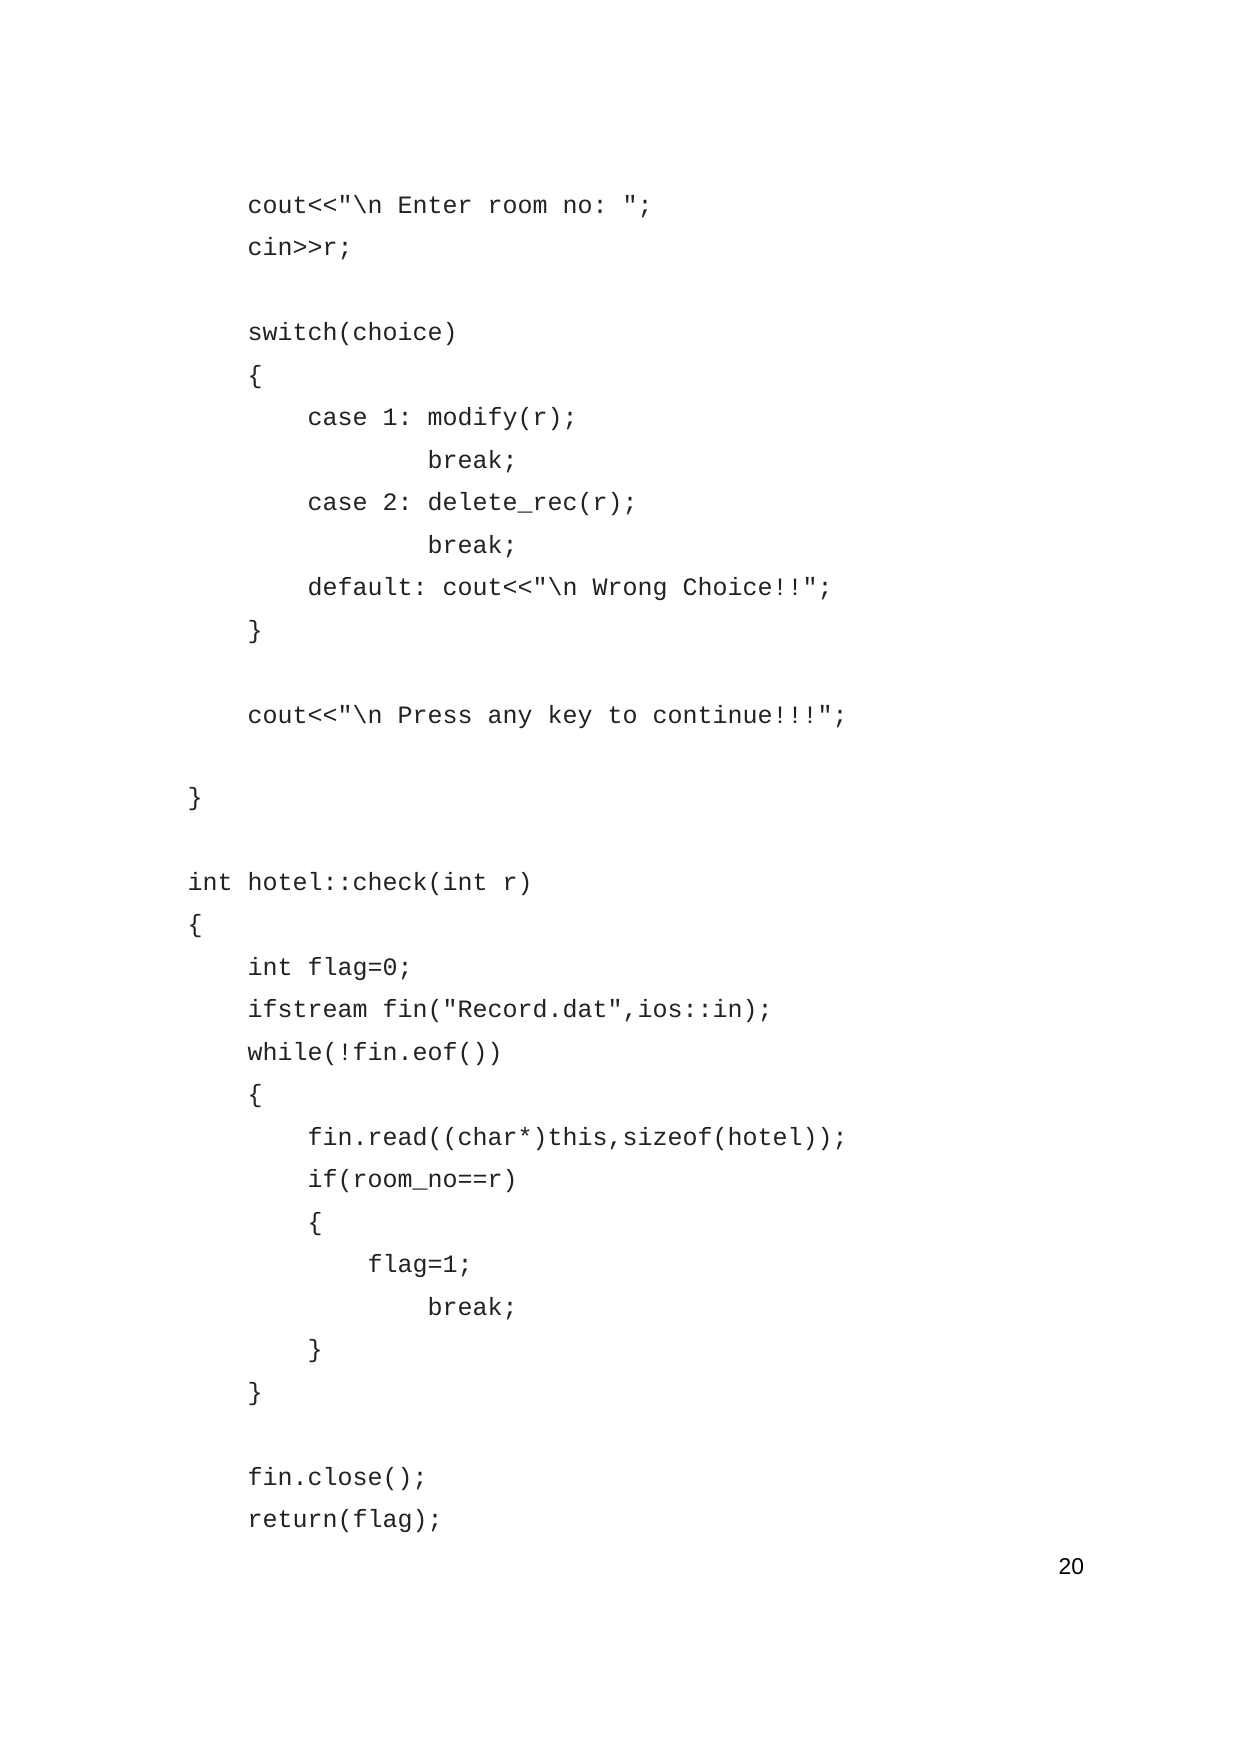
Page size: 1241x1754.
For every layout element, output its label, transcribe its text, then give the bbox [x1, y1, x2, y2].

text cout<<"\n Enter room no: "; [187, 192, 1058, 221]
text case 1: modify(r); [187, 405, 1058, 433]
text break; [187, 447, 1058, 476]
text break; [187, 1294, 1058, 1323]
text switch(choice) [187, 320, 1058, 348]
text { [187, 1082, 1058, 1110]
text } [187, 1379, 1058, 1408]
text case 2: delete_rec(r); [187, 490, 1058, 518]
text fin.close(); [187, 1464, 1058, 1493]
text { [187, 362, 1058, 391]
text return(flag); [187, 1507, 1058, 1535]
text flag=1; [187, 1252, 1058, 1280]
text cin>>r; [187, 235, 1058, 263]
text fin.read((char*)this,sizeof(hotel)); [187, 1124, 1058, 1153]
text int hotel::check(int r) [187, 869, 1058, 898]
text default: cout<<"\n Wrong Choice!!"; [187, 575, 1058, 603]
text int flag=0; [187, 954, 1058, 983]
text break; [187, 532, 1058, 561]
text if(room_no==r) [187, 1167, 1058, 1195]
text cout<<"\n Press any key to continue!!!"; [187, 702, 1058, 731]
text while(!fin.eof()) [187, 1039, 1058, 1068]
text { [187, 912, 1058, 940]
text ifstream fin("Record.dat",ios::in); [187, 997, 1058, 1025]
text } [187, 1337, 1058, 1365]
text { [187, 1209, 1058, 1238]
text } [187, 784, 1058, 813]
text } [187, 617, 1058, 646]
